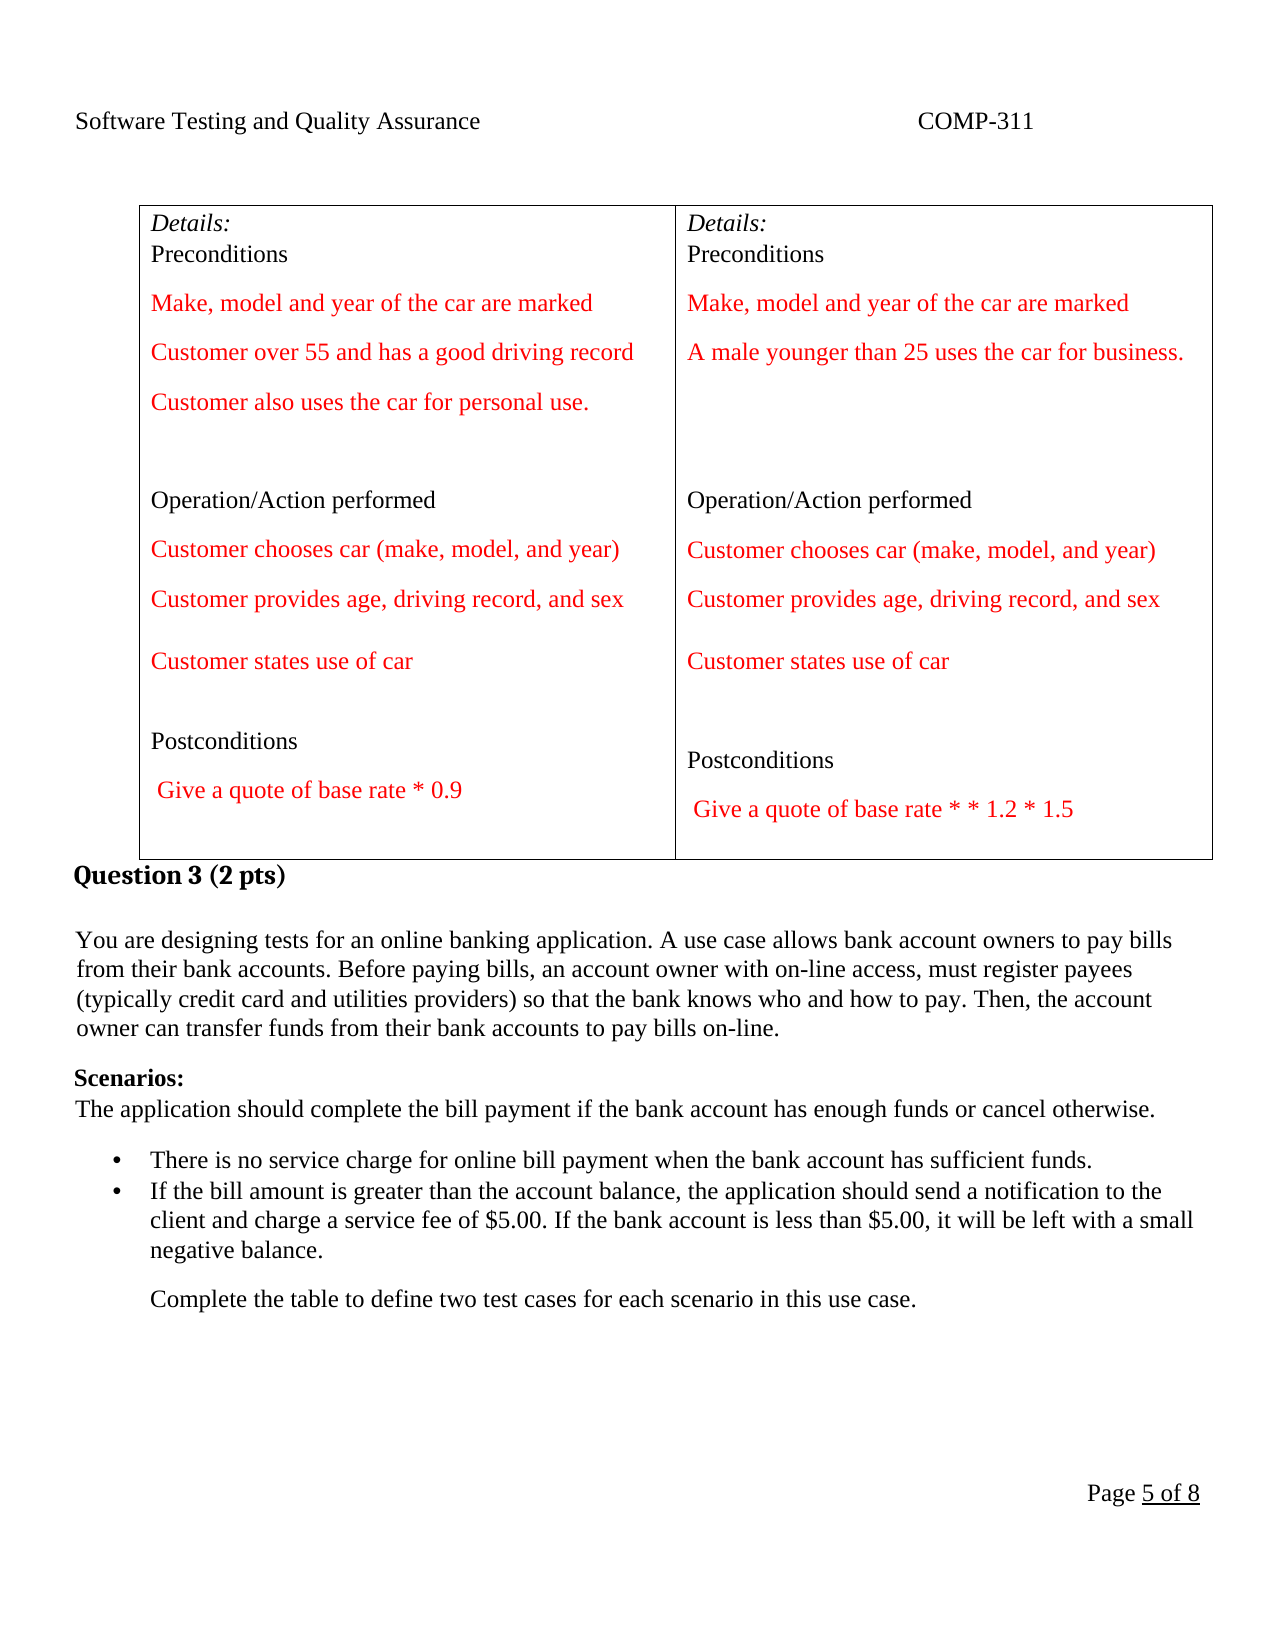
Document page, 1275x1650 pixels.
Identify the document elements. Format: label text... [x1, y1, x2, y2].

list If the bill amount is greater than the account balance, the application should send a notification to the client and charge a service fee of $5.00. If the bank account is less than $5.00, it will be left with a small negative balance. [112, 1176, 1199, 1264]
table_cell Details: Preconditions Make, model and year of the car are marked Customer over 55 and has a good driving record Customer also uses the car for personal use. Operation/Action performed Customer chooses car (make, model, and year) Customer provides age, driving record, and sex Customer states use of car Postconditions Give a quote of base rate * 0.9 [140, 206, 675, 859]
subtitle Question 3 (2 pts) [73, 860, 1199, 891]
text Complete the table to define two test cases for each scenario in this use case. [150, 1284, 1199, 1313]
list There is no service charge for online bill payment when the bank account has sufficient funds. [112, 1145, 1199, 1174]
text Scenarios: [73, 1063, 1199, 1092]
table_cell Details: Preconditions Make, model and year of the car are marked A male younger than 25 uses the car for business. Operation/Action performed Customer chooses car (make, model, and year) Customer provides age, driving record, and sex Customer states use of car Postconditions Give a quote of base rate * * 1.2 * 1.5 [676, 206, 1212, 859]
text The application should complete the bill payment if the bank account has enough funds or cancel otherwise. [75, 1094, 1199, 1123]
text You are designing tests for an online banking application. A use case allows bank account owners to pay bills from their bank accounts. Before paying bills, an account owner with on-line access, must register payees (typically credit card and utilities providers) so that the bank knows who and how to pay. Then, the account owner can transfer funds from their bank accounts to pay bills on-line. [75, 925, 1199, 1042]
